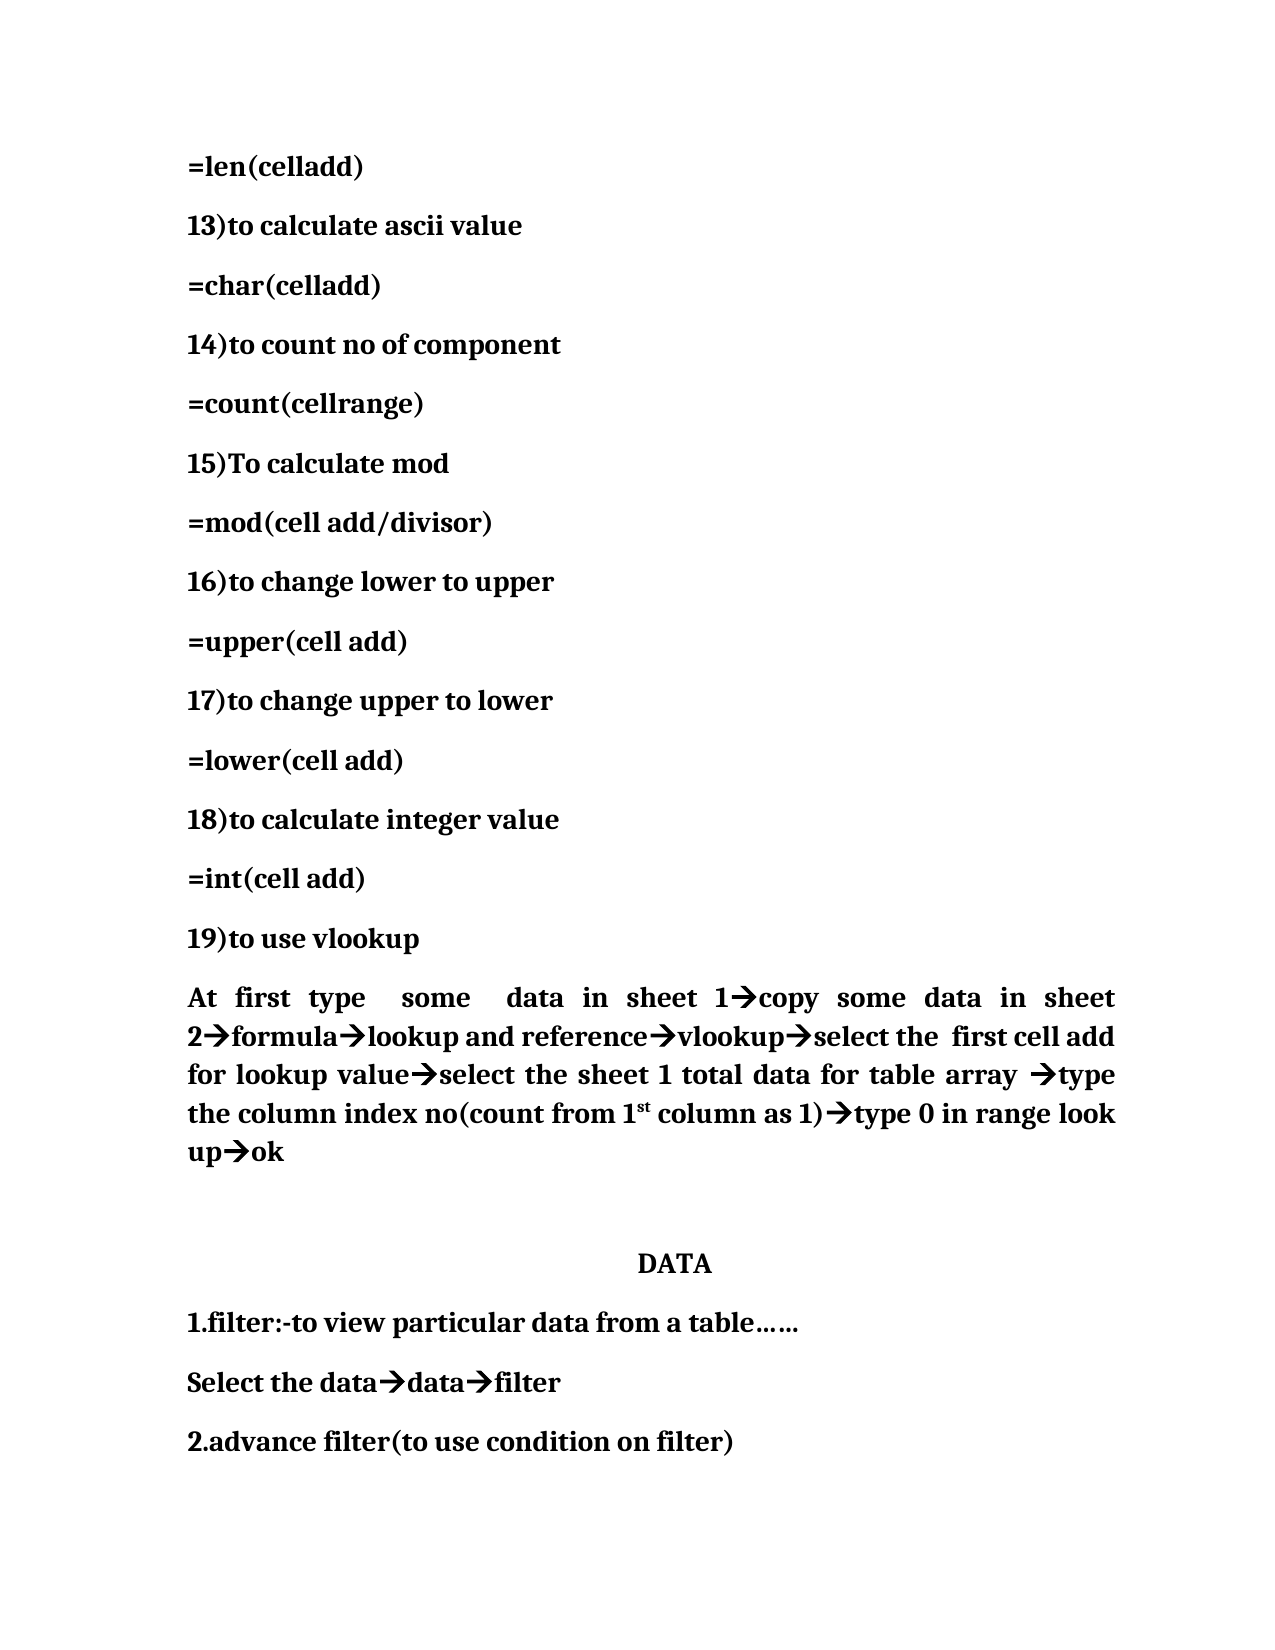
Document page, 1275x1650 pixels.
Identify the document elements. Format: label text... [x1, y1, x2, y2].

text 2.advance filter(to use condition on filter) [187, 1425, 1116, 1459]
text 18)to calculate integer value [187, 803, 1116, 837]
text 13)to calculate ascii value [187, 209, 1116, 243]
text =mod(cell add/divisor) [187, 506, 1116, 540]
text 19)to use vlookup [187, 922, 1116, 955]
text =lower(cell add) [187, 744, 1116, 777]
text =int(cell add) [187, 862, 1116, 896]
text At first type some data in sheet 1copy some data in sheet 2formulalookup and referencevlookupselect the first cell add for lookup valueselect the sheet 1 total data for table array type the column index no(count from 1st column as 1)type 0 in range look upok [187, 981, 1116, 1169]
text 17)to change upper to lower [187, 684, 1116, 718]
text 1.filter:-to view particular data from a table…… [187, 1306, 1116, 1340]
text 16)to change lower to upper [187, 566, 1116, 599]
text Select the datadatafilter [187, 1366, 1116, 1399]
text 15)To calculate mod [187, 447, 1116, 480]
text =char(celladd) [187, 269, 1116, 302]
text DATA [187, 1247, 1116, 1281]
text =upper(cell add) [187, 625, 1116, 658]
text =len(celladd) [187, 150, 1116, 183]
text =count(cellrange) [187, 387, 1116, 421]
text 14)to count no of component [187, 328, 1116, 362]
